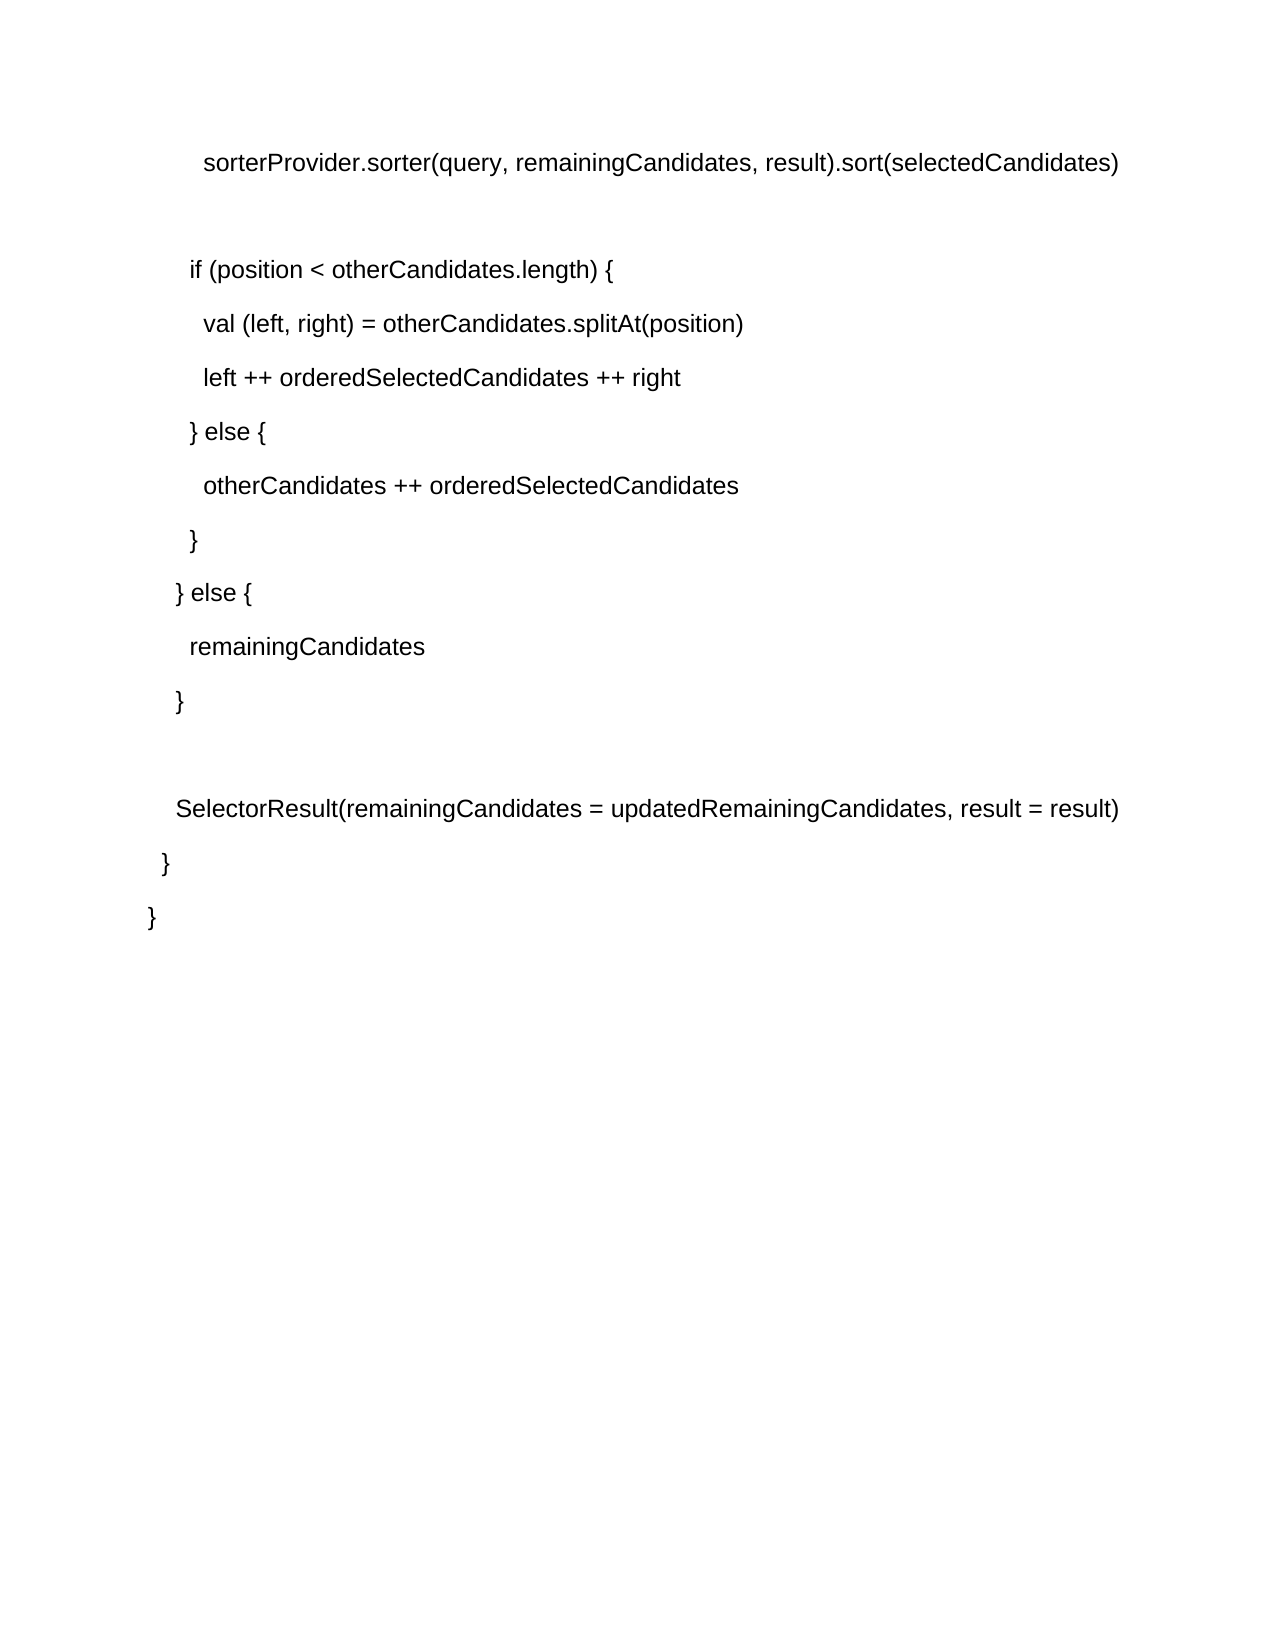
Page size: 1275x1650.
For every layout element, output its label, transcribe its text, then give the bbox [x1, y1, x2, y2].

text left ++ orderedSelectedCandidates ++ right [148, 363, 1127, 392]
text } [148, 524, 1127, 553]
text } [148, 686, 1127, 715]
text } else { [148, 578, 1127, 607]
text if (position < otherCandidates.length) { [148, 255, 1127, 284]
text SelectorResult(remainingCandidates = updatedRemainingCandidates, result = result) [148, 794, 1127, 823]
text } [148, 902, 1127, 930]
text } [148, 848, 1127, 876]
text val (left, right) = otherCandidates.splitAt(position) [148, 309, 1127, 338]
text sorterProvider.sorter(query, remainingCandidates, result).sort(selectedCandidates) [148, 148, 1127, 176]
text remainingCandidates [148, 632, 1127, 661]
text } else { [148, 417, 1127, 446]
text otherCandidates ++ orderedSelectedCandidates [148, 471, 1127, 499]
